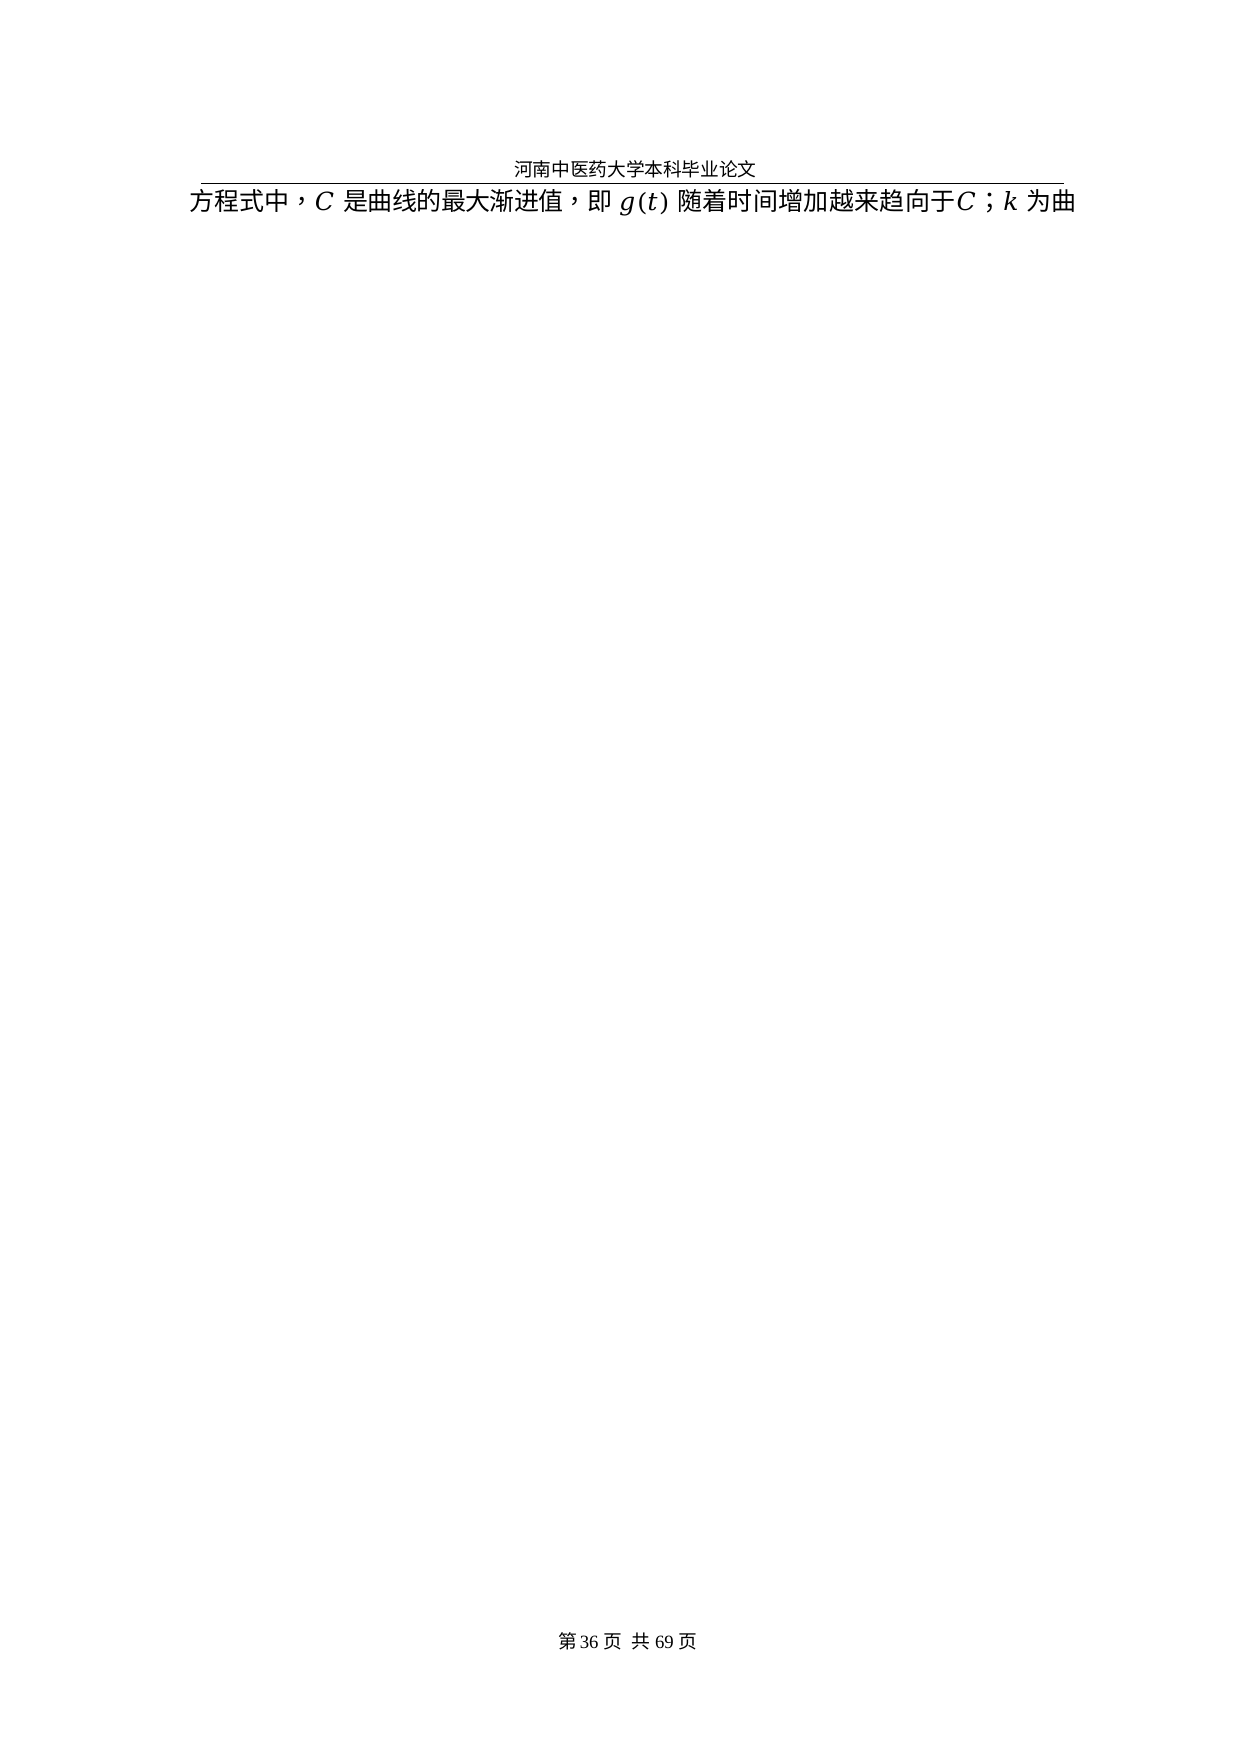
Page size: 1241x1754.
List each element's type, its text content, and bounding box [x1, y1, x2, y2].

text 方程式中，𝐶 是曲线的最大渐进值，即 𝑔(𝑡) 随着时间增加越来趋向于𝐶；𝑘 为曲 [189, 183, 1223, 217]
